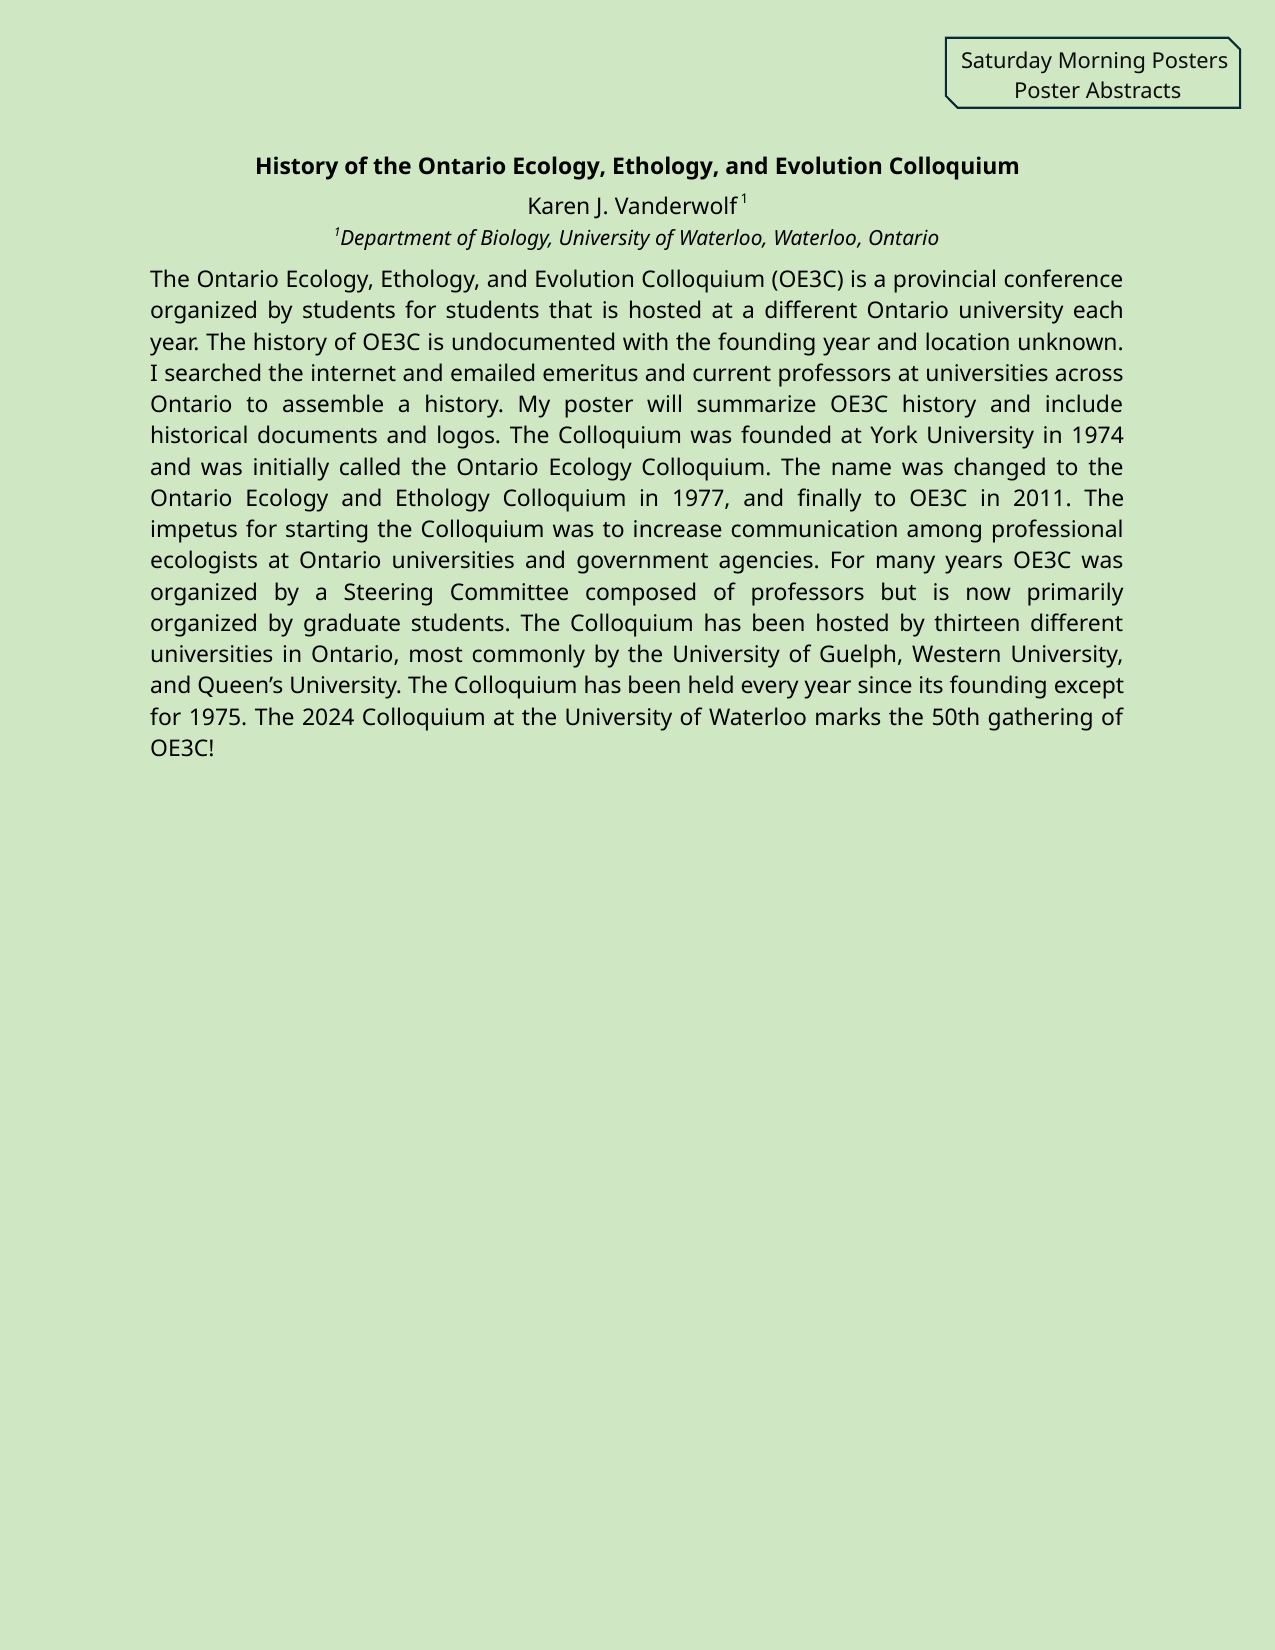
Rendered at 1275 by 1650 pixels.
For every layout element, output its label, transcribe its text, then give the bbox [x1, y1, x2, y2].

list Karen J. Vanderwolf 1 [150, 189, 1125, 221]
text 1Department of Biology, University of Waterloo, Waterloo, Ontario [150, 225, 1125, 251]
text The Ontario Ecology, Ethology, and Evolution Colloquium (OE3C) is a provincial conference organized by students for students that is hosted at a different Ontario university each year. The history of OE3C is undocumented with the founding year and location unknown. I searched the internet and emailed emeritus and current professors at universities across Ontario to assemble a history. My poster will summarize OE3C history and include historical documents and logos. The Colloquium was founded at York University in 1974 and was initially called the Ontario Ecology Colloquium. The name was changed to the Ontario Ecology and Ethology Colloquium in 1977, and finally to OE3C in 2011. The impetus for starting the Colloquium was to increase communication among professional ecologists at Ontario universities and government agencies. For many years OE3C was organized by a Steering Committee composed of professors but is now primarily organized by graduate students. The Colloquium has been hosted by thirteen different universities in Ontario, most commonly by the University of Guelph, Western University, and Queen’s University. The Colloquium has been held every year since its founding except for 1975. The 2024 Colloquium at the University of Waterloo marks the 50th gathering of OE3C! [150, 263, 1125, 763]
title History of the Ontario Ecology, Ethology, and Evolution Colloquium [150, 150, 1125, 181]
